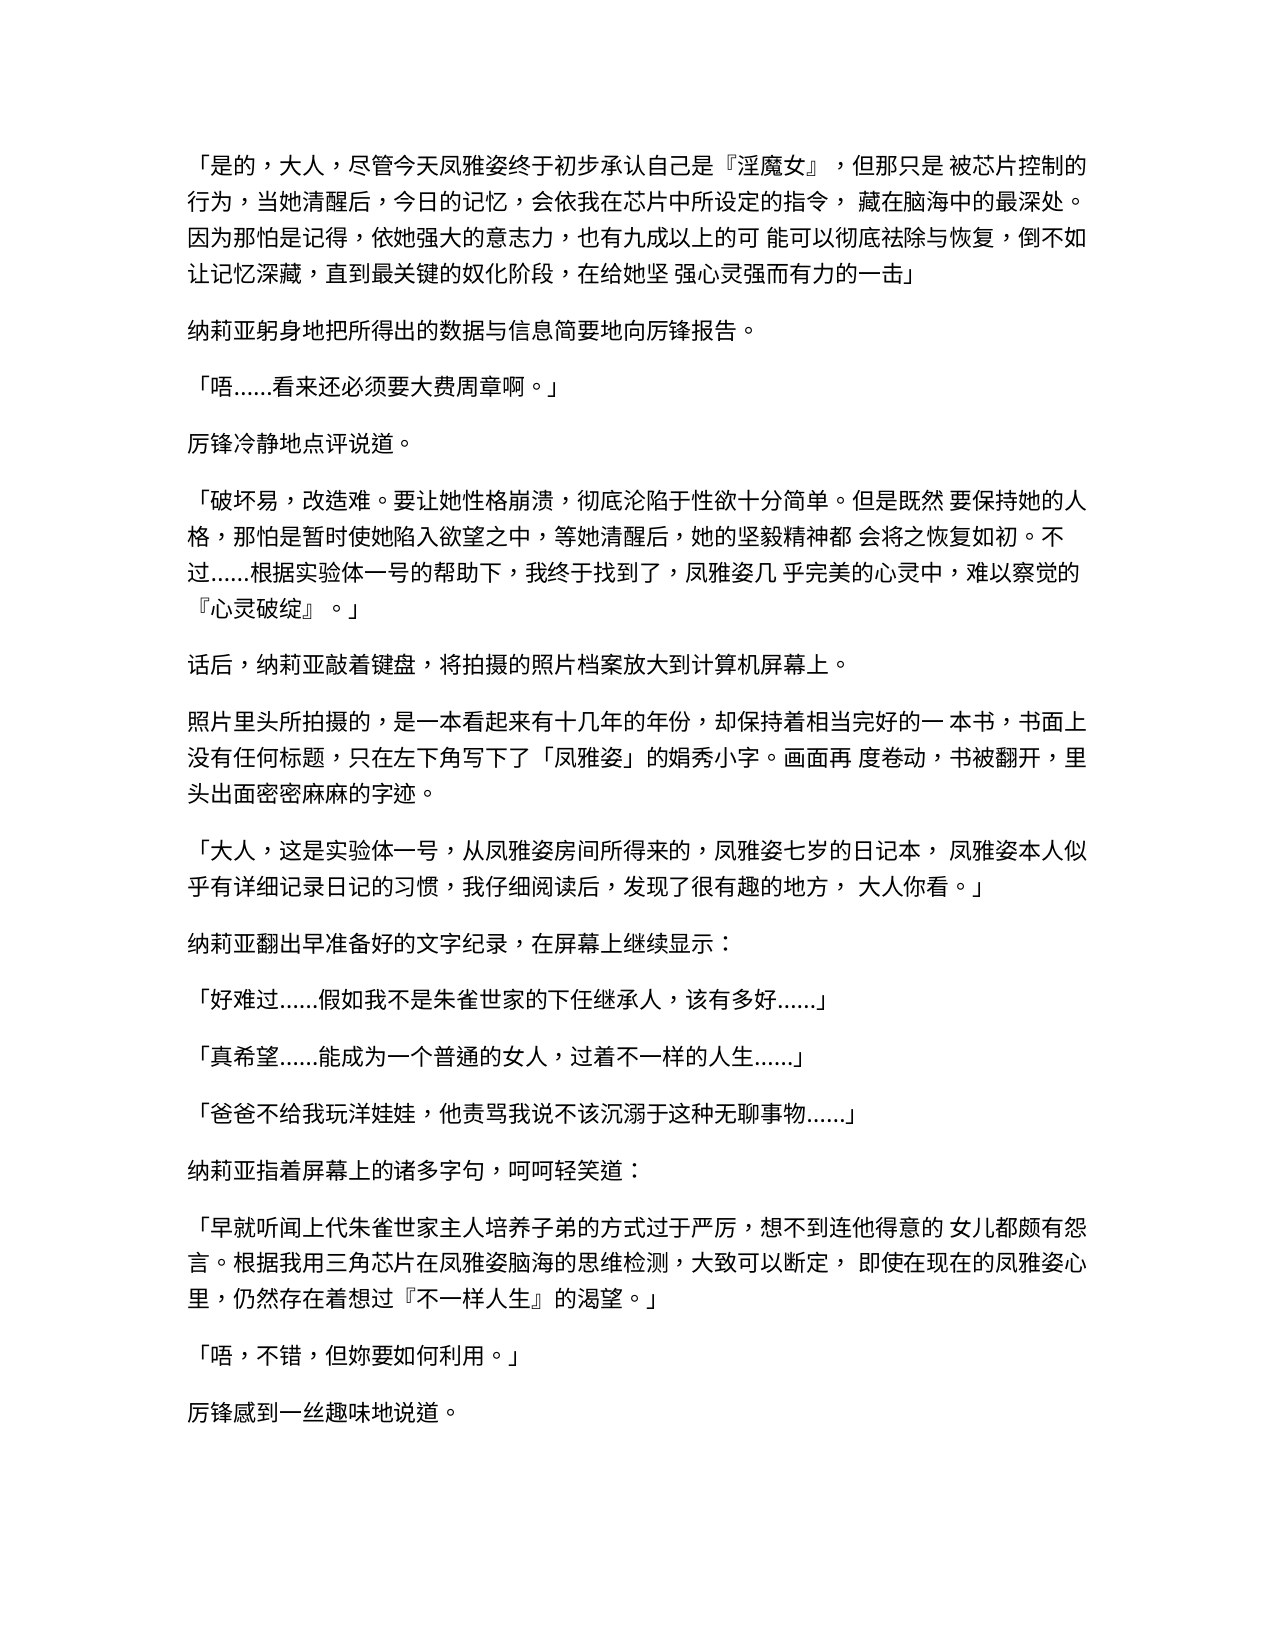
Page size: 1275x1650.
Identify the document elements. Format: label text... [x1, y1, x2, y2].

text 「是的，大人，尽管今天凤雅姿终于初步承认自己是『淫魔女』，但那只是 被芯片控制的行为，当她清醒后，今日的记忆，会依我在芯片中所设定的指令， 藏在脑海中的最深处。因为那怕是记得，依她强大的意志力，也有九成以上的可 能可以彻底祛除与恢复，倒不如让记忆深藏，直到最关键的奴化阶段，在给她坚 强心灵强而有力的一击」 [187, 150, 1087, 289]
text 纳莉亚躬身地把所得出的数据与信息简要地向厉锋报告。 [187, 314, 1087, 346]
text 「早就听闻上代朱雀世家主人培养子弟的方式过于严厉，想不到连他得意的 女儿都颇有怨言。根据我用三角芯片在凤雅姿脑海的思维检测，大致可以断定， 即使在现在的凤雅姿心里，仍然存在着想过『不一样人生』的渴望。」 [187, 1211, 1087, 1314]
text 照片里头所拍摄的，是一本看起来有十几年的年份，却保持着相当完好的一 本书，书面上没有任何标题，只在左下角写下了「凤雅姿」的娟秀小字。画面再 度卷动，书被翻开，里头出面密密麻麻的字迹。 [187, 706, 1087, 809]
text 纳莉亚指着屏幕上的诸多字句，呵呵轻笑道： [187, 1155, 1087, 1186]
text 「唔……看来还必须要大费周章啊。」 [187, 371, 1087, 403]
text 「大人，这是实验体一号，从凤雅姿房间所得来的，凤雅姿七岁的日记本， 凤雅姿本人似乎有详细记录日记的习惯，我仔细阅读后，发现了很有趣的地方， 大人你看。」 [187, 835, 1087, 902]
text 厉锋感到一丝趣味地说道。 [187, 1397, 1087, 1428]
text 话后，纳莉亚敲着键盘，将拍摄的照片档案放大到计算机屏幕上。 [187, 649, 1087, 681]
text 「真希望……能成为一个普通的女人，过着不一样的人生……」 [187, 1041, 1087, 1072]
text 「唔，不错，但妳要如何利用。」 [187, 1340, 1087, 1371]
text 纳莉亚翻出早准备好的文字纪录，在屏幕上继续显示： [187, 928, 1087, 959]
text 「好难过……假如我不是朱雀世家的下任继承人，该有多好……」 [187, 984, 1087, 1016]
text 「爸爸不给我玩洋娃娃，他责骂我说不该沉溺于这种无聊事物……」 [187, 1098, 1087, 1129]
text 「破坏易，改造难。要让她性格崩溃，彻底沦陷于性欲十分简单。但是既然 要保持她的人格，那怕是暂时使她陷入欲望之中，等她清醒后，她的坚毅精神都 会将之恢复如初。不过……根据实验体一号的帮助下，我终于找到了，凤雅姿几 乎完美的心灵中，难以察觉的『心灵破绽』。」 [187, 485, 1087, 624]
text 厉锋冷静地点评说道。 [187, 428, 1087, 459]
